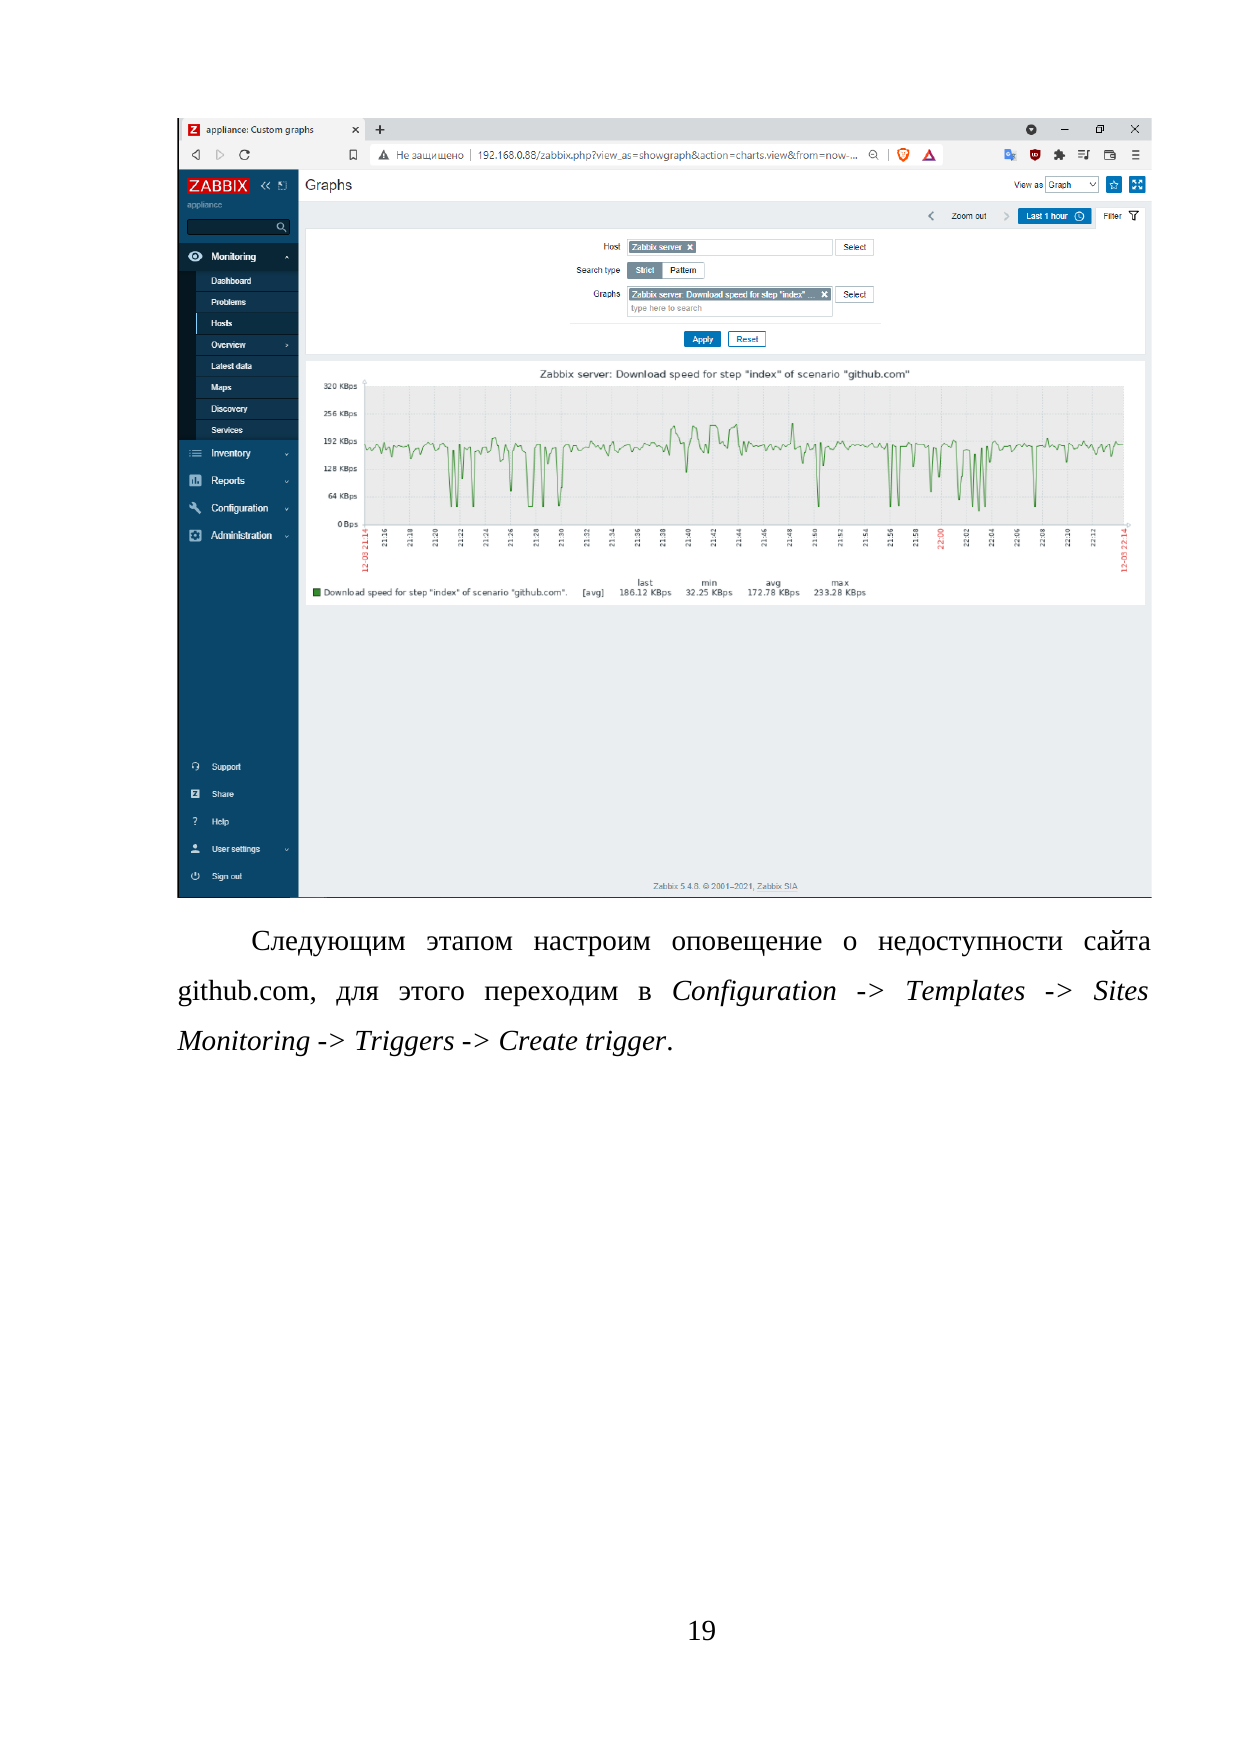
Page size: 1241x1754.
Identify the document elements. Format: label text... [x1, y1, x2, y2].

text Следующим этапом настроим оповещение о недоступности сайта github.com, для этого переходим в Configuration -> Templates -> Sites Monitoring -> Triggers -> Create trigger. [177, 923, 1152, 1057]
picture [177, 118, 1152, 898]
